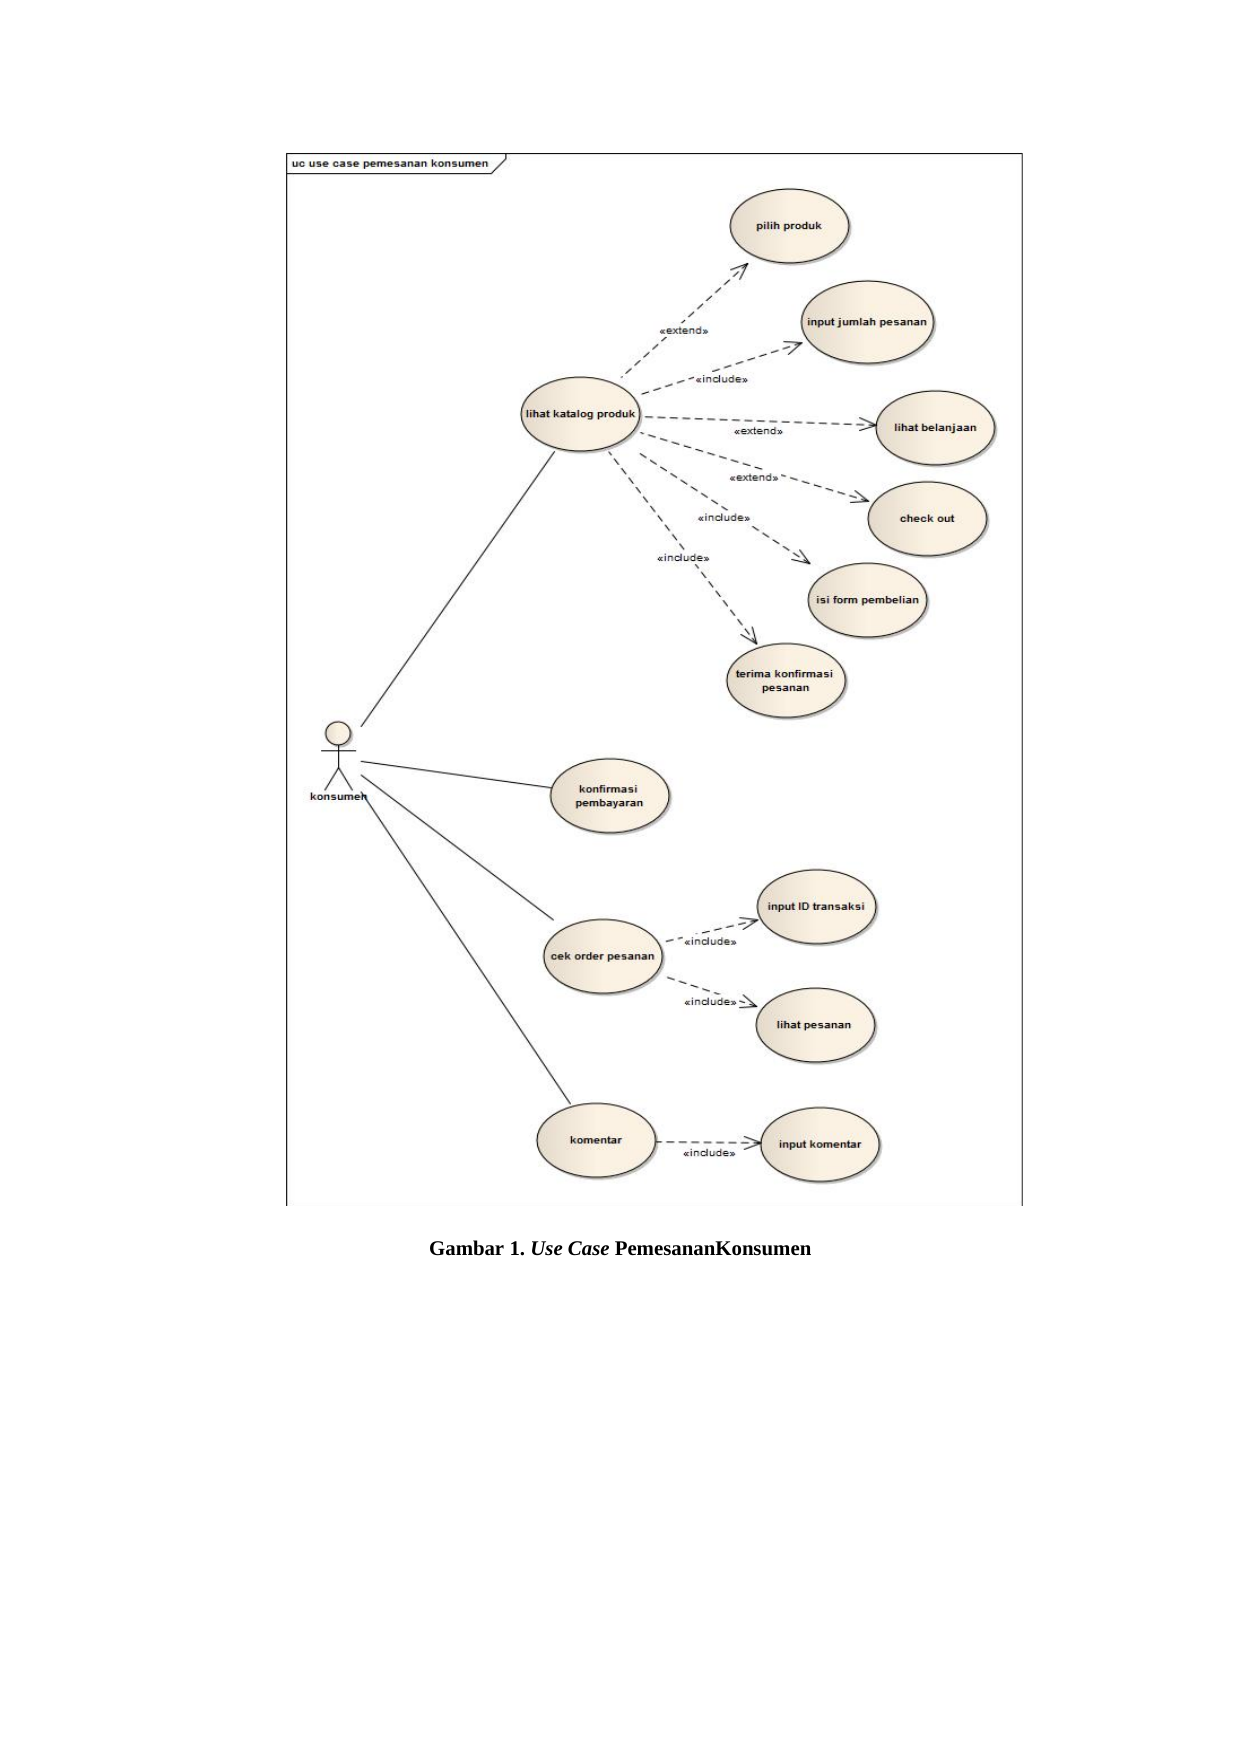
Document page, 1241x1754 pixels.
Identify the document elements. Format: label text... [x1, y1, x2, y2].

picture [285, 152, 1023, 1206]
text Gambar 1. Use Case PemesananKonsumen [150, 1195, 1090, 1260]
